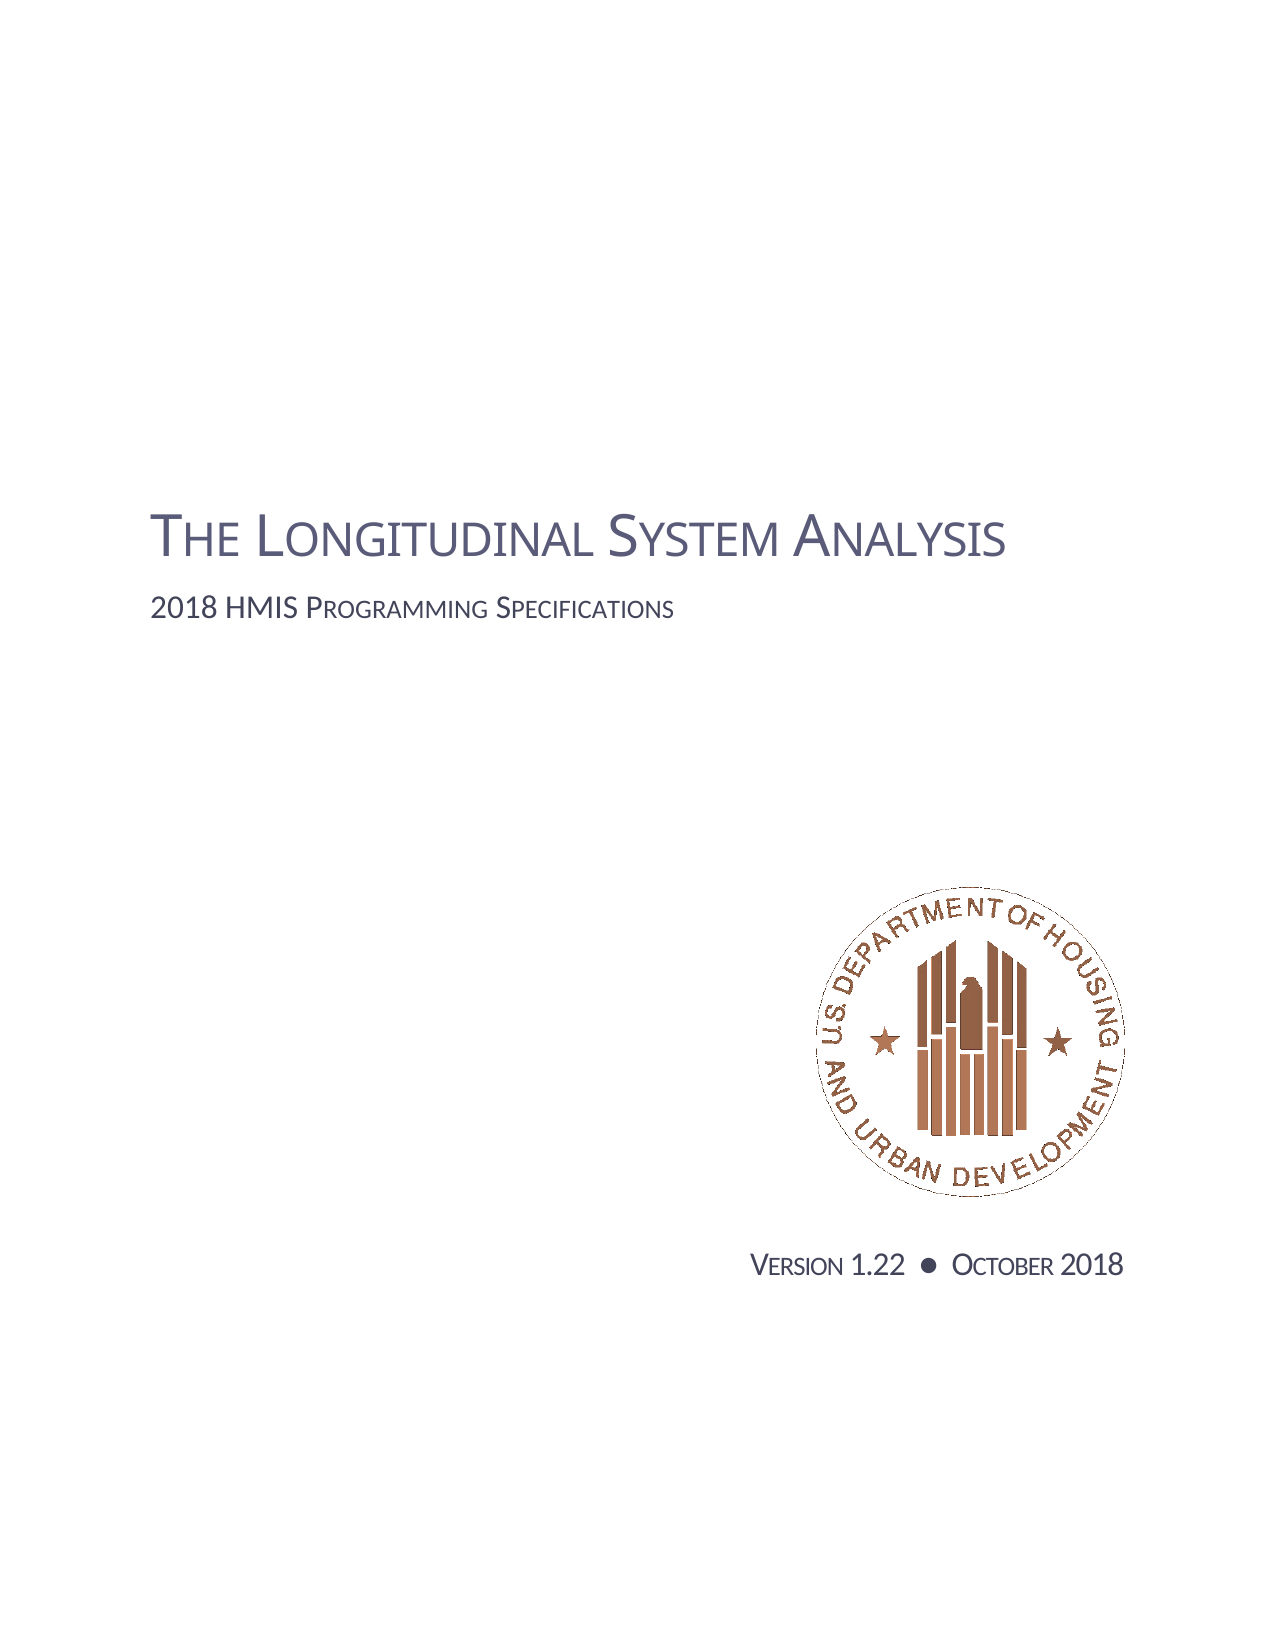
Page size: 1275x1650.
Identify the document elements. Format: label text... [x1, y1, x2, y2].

subtitle 2018 HMIS Programming Specifications [150, 586, 1125, 627]
title Version 1.22 ● October 2018 [150, 1243, 1125, 1283]
title The Longitudinal System Analysis [150, 494, 1125, 574]
